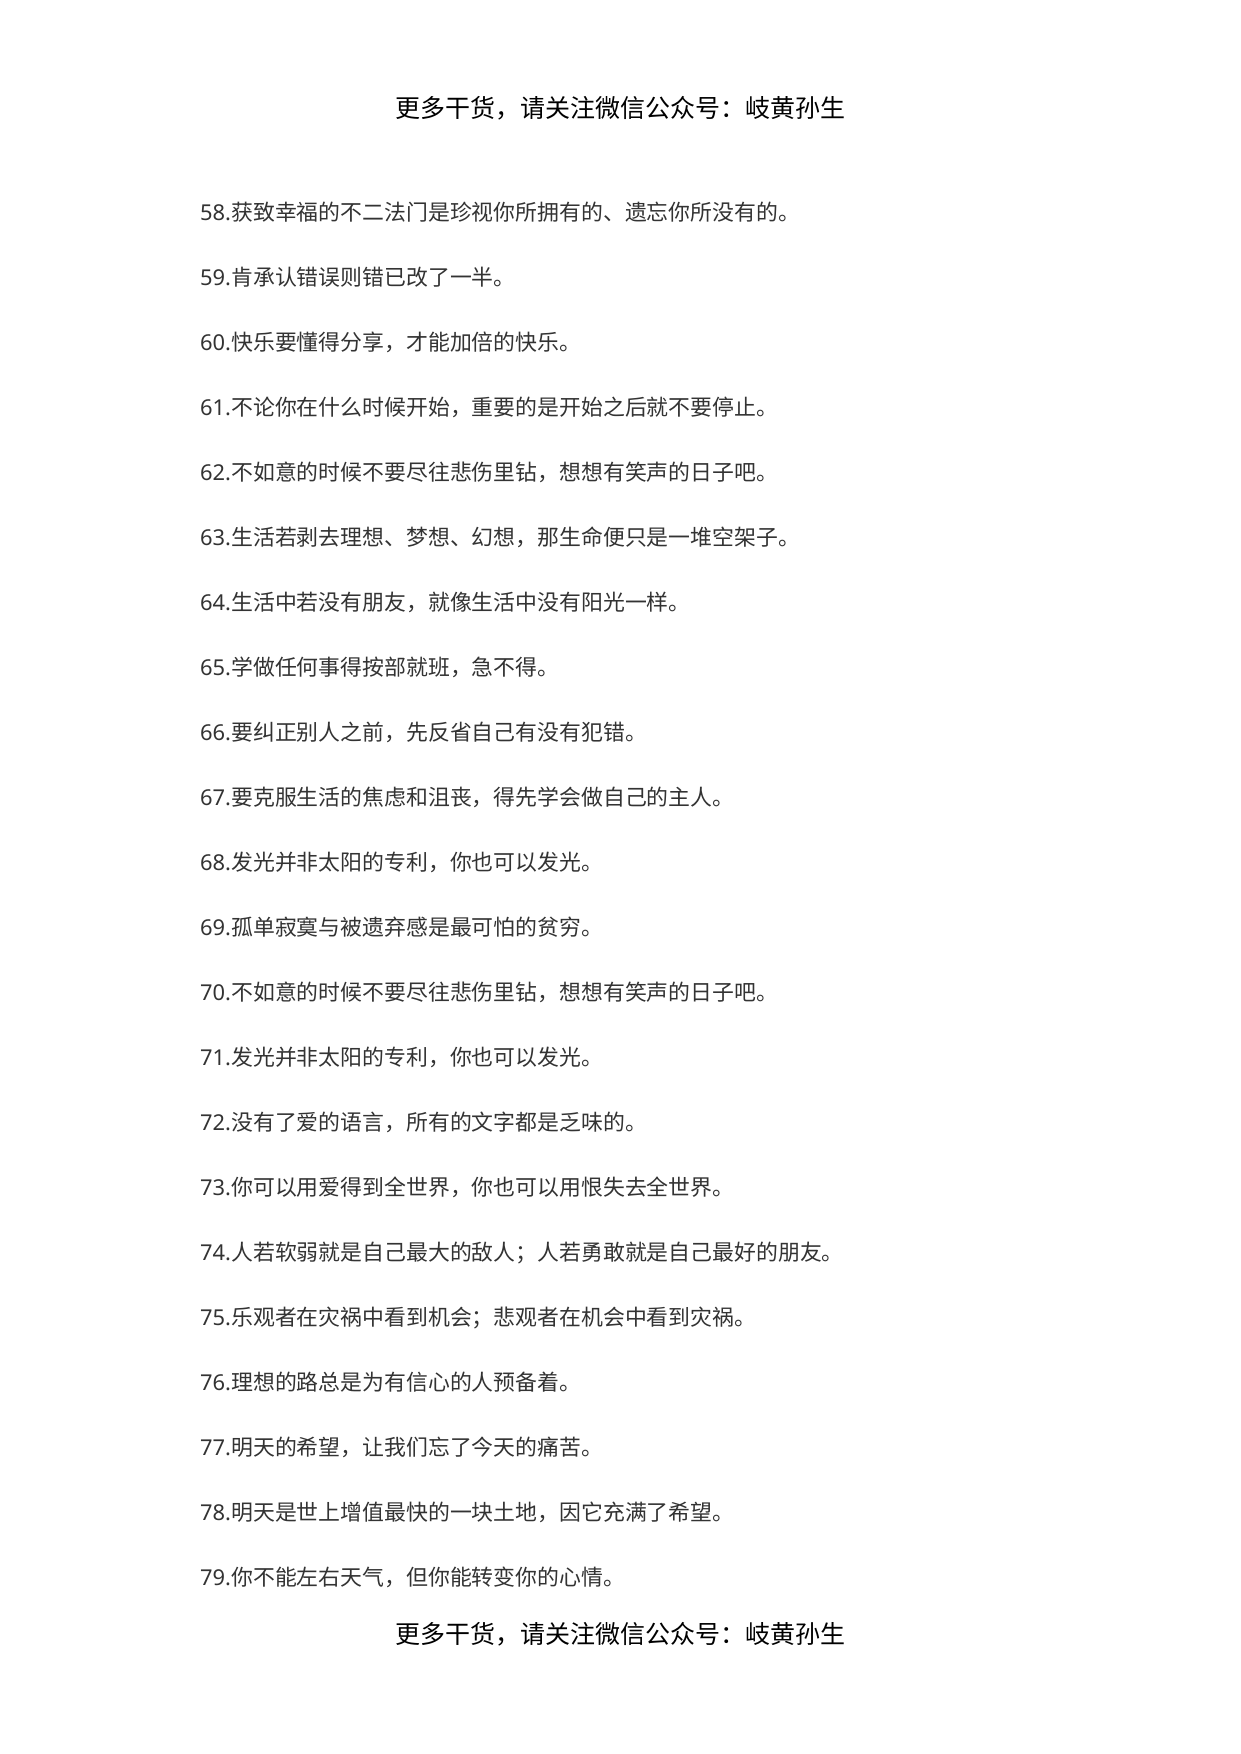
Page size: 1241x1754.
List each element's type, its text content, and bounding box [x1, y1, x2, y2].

text 68.发光并非太阳的专利，你也可以发光。 [200, 844, 1040, 877]
text 76.理想的路总是为有信心的人预备着。 [200, 1364, 1040, 1397]
text 58.获致幸福的不二法门是珍视你所拥有的、遗忘你所没有的。 [200, 194, 1040, 227]
text 71.发光并非太阳的专利，你也可以发光。 [200, 1039, 1040, 1072]
text 60.快乐要懂得分享，才能加倍的快乐。 [200, 324, 1040, 357]
text 73.你可以用爱得到全世界，你也可以用恨失去全世界。 [200, 1169, 1040, 1202]
text 62.不如意的时候不要尽往悲伤里钻，想想有笑声的日子吧。 [200, 454, 1040, 487]
text 77.明天的希望，让我们忘了今天的痛苦。 [200, 1429, 1040, 1462]
text 79.你不能左右天气，但你能转变你的心情。 [200, 1559, 1040, 1592]
text 70.不如意的时候不要尽往悲伤里钻，想想有笑声的日子吧。 [200, 974, 1040, 1007]
text 75.乐观者在灾祸中看到机会；悲观者在机会中看到灾祸。 [200, 1299, 1040, 1332]
text 65.学做任何事得按部就班，急不得。 [200, 649, 1040, 682]
text 72.没有了爱的语言，所有的文字都是乏味的。 [200, 1104, 1040, 1137]
text 61.不论你在什么时候开始，重要的是开始之后就不要停止。 [200, 389, 1040, 422]
text 69.孤单寂寞与被遗弃感是最可怕的贫穷。 [200, 909, 1040, 942]
text 78.明天是世上增值最快的一块土地，因它充满了希望。 [200, 1494, 1040, 1527]
text 59.肯承认错误则错已改了一半。 [200, 259, 1040, 292]
text 63.生活若剥去理想、梦想、幻想，那生命便只是一堆空架子。 [200, 519, 1040, 552]
text 67.要克服生活的焦虑和沮丧，得先学会做自己的主人。 [200, 779, 1040, 812]
text 66.要纠正别人之前，先反省自己有没有犯错。 [200, 714, 1040, 747]
text 74.人若软弱就是自己最大的敌人；人若勇敢就是自己最好的朋友。 [200, 1234, 1040, 1267]
text 64.生活中若没有朋友，就像生活中没有阳光一样。 [200, 584, 1040, 617]
